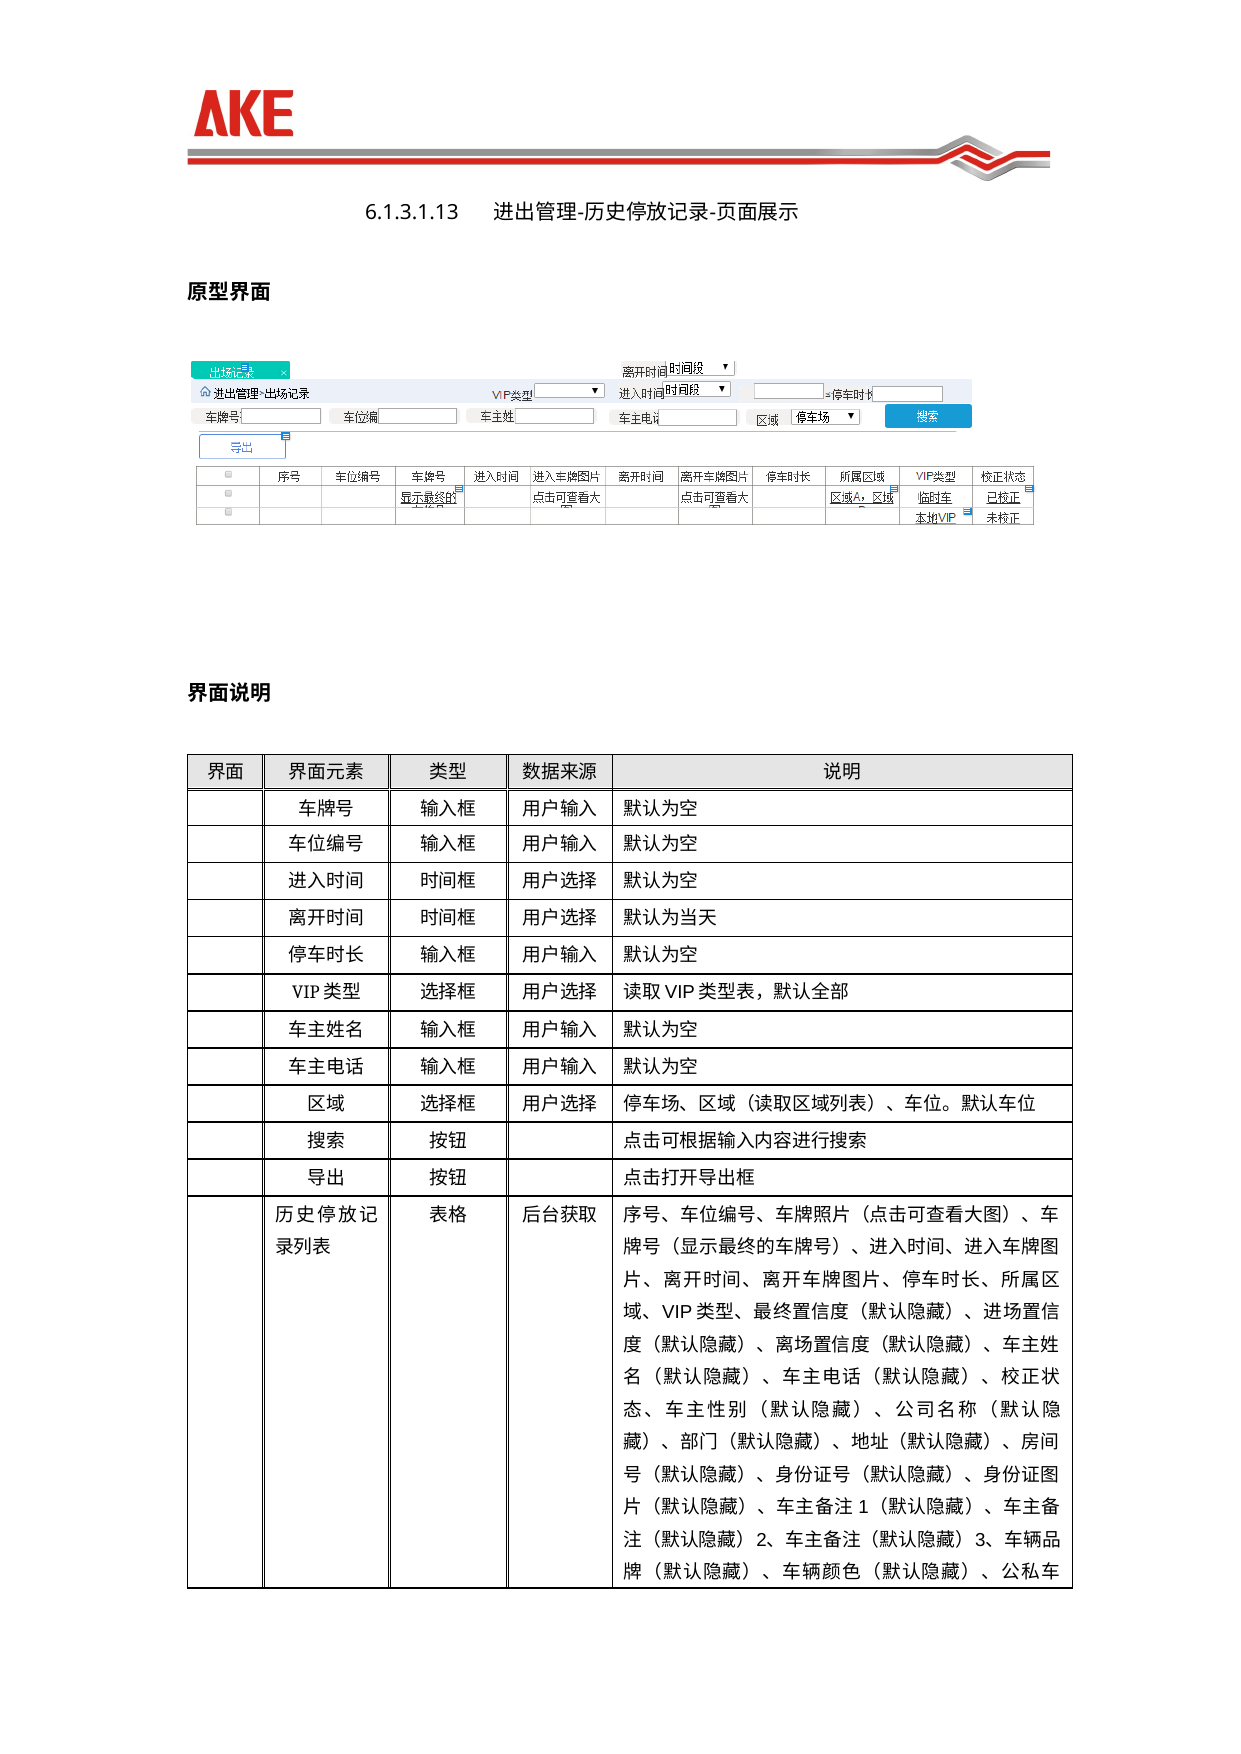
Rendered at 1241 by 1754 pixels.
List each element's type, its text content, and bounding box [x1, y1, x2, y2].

table_cell 搜索 [265, 1123, 388, 1158]
table_cell 默认为空 [613, 1049, 1072, 1084]
table_cell [188, 1049, 262, 1084]
table_cell 按钮 [391, 1160, 506, 1195]
table_cell 读取VIP类型表，默认全部 [613, 975, 1072, 1010]
table_header 说明 [613, 755, 1072, 787]
table_cell 离开时间 [265, 900, 388, 936]
table_cell 默认为空 [613, 863, 1072, 899]
table_cell 输入框 [391, 1049, 506, 1084]
table_cell 默认为空 [613, 826, 1072, 862]
table_cell [188, 937, 262, 973]
table_cell [188, 1012, 262, 1047]
table_cell 用户选择 [509, 975, 612, 1010]
table_cell 默认为空 [613, 1012, 1072, 1047]
table_cell [188, 900, 262, 936]
table_cell 点击打开导出框 [613, 1160, 1072, 1195]
table_cell 车位编号 [265, 826, 388, 862]
table_cell 用户选择 [509, 900, 612, 936]
table_cell 按钮 [391, 1123, 506, 1158]
table_cell 输入框 [391, 937, 506, 973]
table_cell 默认为空 [613, 937, 1072, 973]
table_cell 区域 [265, 1086, 388, 1121]
table_cell [188, 1160, 262, 1195]
table_cell [509, 1160, 612, 1195]
table_header 数据来源 [509, 755, 612, 787]
text 原型界面 [187, 274, 1053, 306]
table_cell 用户输入 [509, 791, 612, 824]
table_cell [188, 826, 262, 862]
table_cell [188, 1197, 262, 1587]
text 界面说明 [187, 675, 1053, 707]
table_cell 默认为空 [613, 791, 1072, 824]
table_cell 用户选择 [509, 863, 612, 899]
table_cell 用户输入 [509, 1012, 612, 1047]
table_cell 进入时间 [265, 863, 388, 899]
table_cell 用户输入 [509, 1049, 612, 1084]
table_cell VIP类型 [265, 975, 388, 1010]
table_cell 时间框 [391, 900, 506, 936]
table_header 类型 [391, 755, 506, 787]
table_cell 历史停放记录列表 [265, 1197, 388, 1587]
table_cell 车主电话 [265, 1049, 388, 1084]
table_cell 表格 [391, 1197, 506, 1587]
table_cell [188, 1123, 262, 1158]
table_cell 导出 [265, 1160, 388, 1195]
table_cell 用户选择 [509, 1086, 612, 1121]
table_cell 输入框 [391, 791, 506, 824]
picture [187, 90, 1050, 181]
table_cell [188, 975, 262, 1010]
table_cell [509, 1123, 612, 1158]
table_cell [188, 791, 262, 824]
table_header 界面元素 [265, 755, 388, 787]
table_cell 停车场、区域（读取区域列表）、车位。默认车位 [613, 1086, 1072, 1121]
subtitle 进出管理-历史停放记录-页面展示 [365, 194, 1053, 227]
table_cell 选择框 [391, 1086, 506, 1121]
table_cell 用户输入 [509, 826, 612, 862]
table_cell 停车时长 [265, 937, 388, 973]
table_cell 输入框 [391, 826, 506, 862]
table_cell 用户输入 [509, 937, 612, 973]
table_cell [188, 1086, 262, 1121]
picture [187, 361, 1053, 605]
table_cell [188, 863, 262, 899]
table_cell 输入框 [391, 1012, 506, 1047]
table_cell 点击可根据输入内容进行搜索 [613, 1123, 1072, 1158]
table_cell 选择框 [391, 975, 506, 1010]
table_cell 车主姓名 [265, 1012, 388, 1047]
table_cell 车牌号 [265, 791, 388, 824]
table_cell 后台获取 [509, 1197, 612, 1587]
table_header 界面 [188, 755, 262, 787]
table_cell 默认为当天 [613, 900, 1072, 936]
table_cell 时间框 [391, 863, 506, 899]
